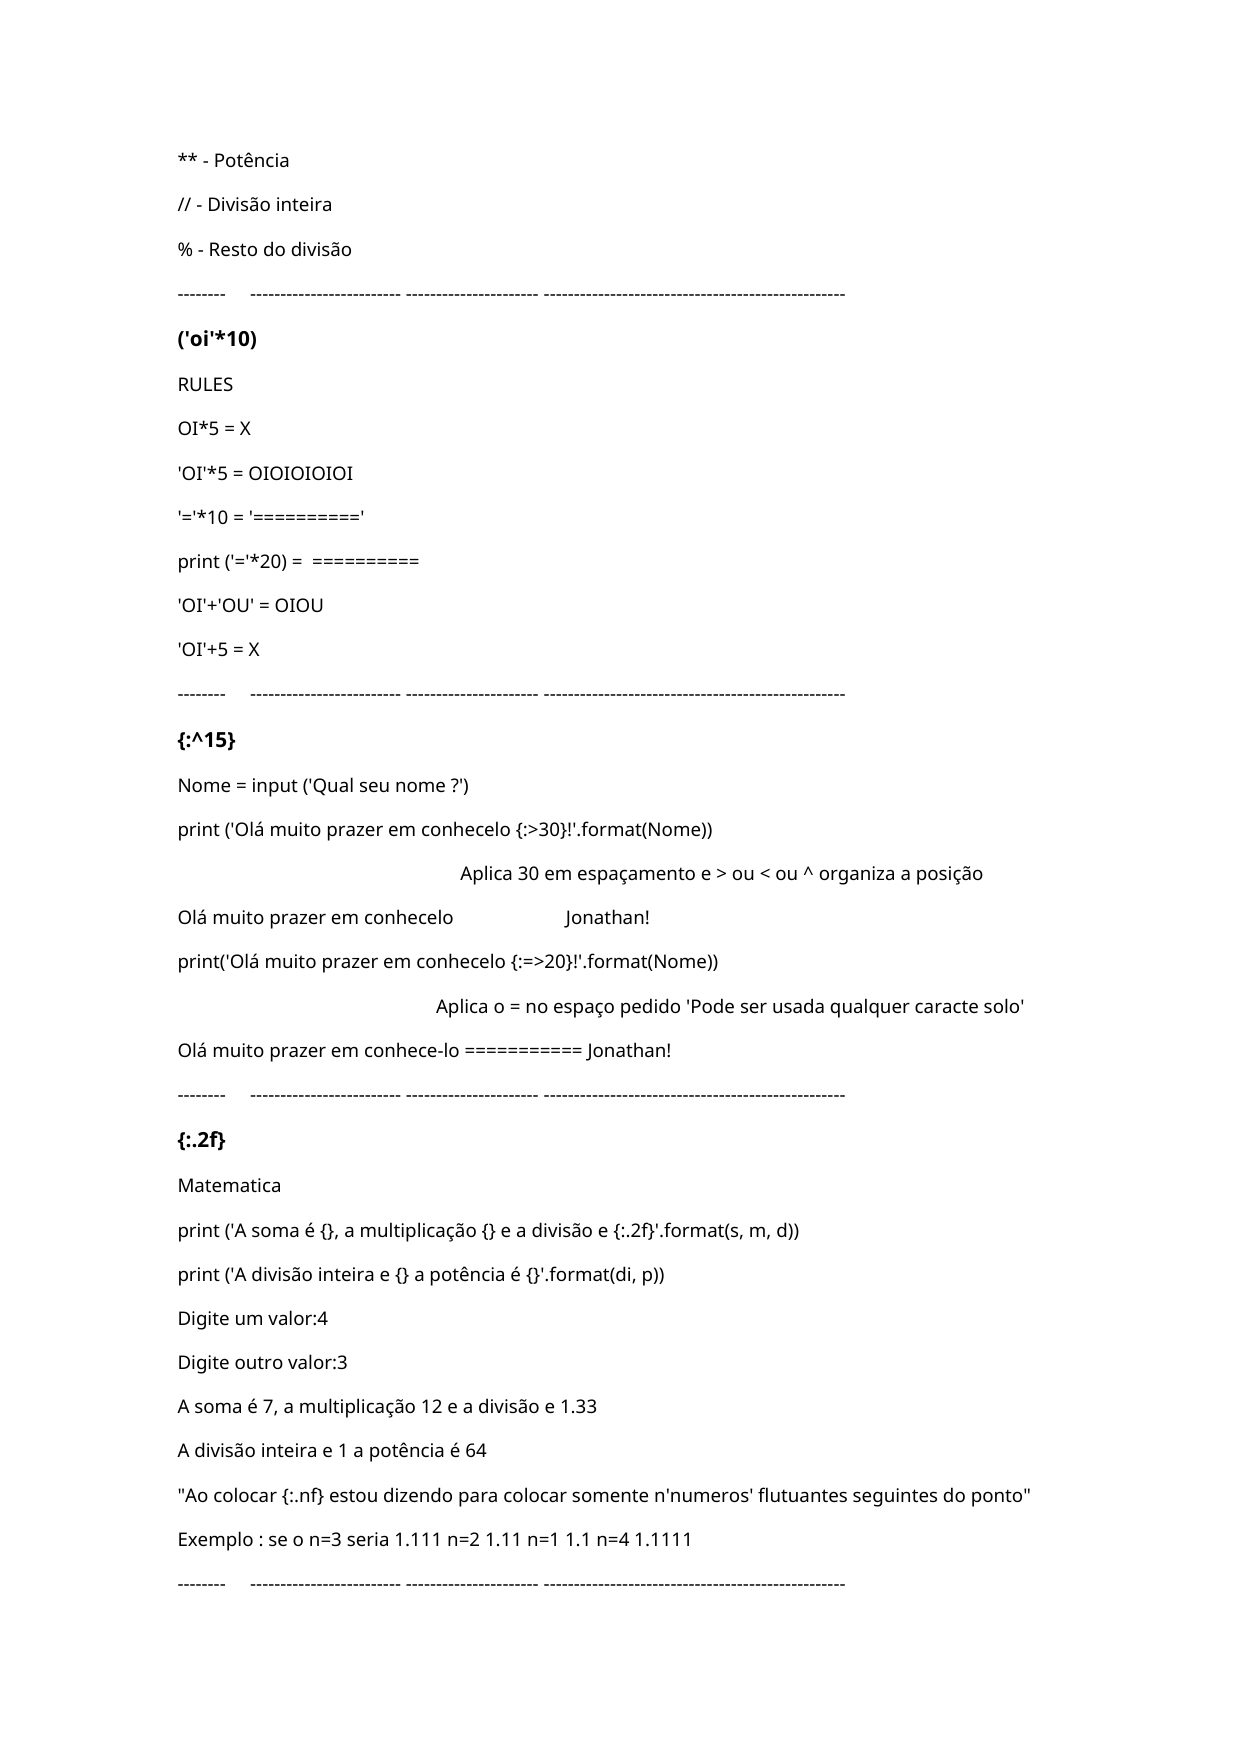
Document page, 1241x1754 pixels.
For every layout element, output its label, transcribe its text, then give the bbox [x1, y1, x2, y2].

text RULES [177, 372, 1063, 397]
text A soma é 7, a multiplicação 12 e a divisão e 1.33 [177, 1394, 1063, 1419]
text A divisão inteira e 1 a potência é 64 [177, 1438, 1063, 1463]
text print('Olá muito prazer em conhecelo {:=>20}!'.format(Nome)) [177, 949, 1063, 974]
text ('oi'*10) [177, 324, 1063, 353]
text print ('Olá muito prazer em conhecelo {:>30}!'.format(Nome)) [177, 816, 1063, 842]
text Digite um valor:4 [177, 1305, 1063, 1331]
text print ('A soma é {}, a multiplicação {} e a divisão e {:.2f}'.format(s, m, d)) [177, 1217, 1063, 1242]
text Olá muito prazer em conhece-lo =========== Jonathan! [177, 1037, 1063, 1063]
text -------- ------------------------- ---------------------- -------------------------------------------------- [177, 280, 1063, 306]
text Aplica 30 em espaçamento e > ou < ou ^ organiza a posição [177, 861, 1063, 886]
text {:.2f} [177, 1126, 1063, 1154]
text ** - Potência [177, 148, 1063, 173]
text // - Divisão inteira [177, 192, 1063, 217]
text 'OI'+5 = X [177, 637, 1063, 662]
text '='*10 = '==========' [177, 504, 1063, 529]
text Matematica [177, 1173, 1063, 1198]
text print ('='*20) = ========== [177, 548, 1063, 574]
text -------- ------------------------- ---------------------- -------------------------------------------------- [177, 1081, 1063, 1107]
text 'OI'*5 = OIOIOIOIOI [177, 460, 1063, 485]
text Olá muito prazer em conhecelo Jonathan! [177, 905, 1063, 930]
text "Ao colocar {:.nf} estou dizendo para colocar somente n'numeros' flutuantes seguintes do ponto" [177, 1482, 1063, 1507]
text {:^15} [177, 725, 1063, 753]
text 'OI'+'OU' = OIOU [177, 592, 1063, 618]
text Digite outro valor:3 [177, 1349, 1063, 1375]
text Aplica o = no espaço pedido 'Pode ser usada qualquer caracte solo' [177, 993, 1063, 1018]
text Nome = input ('Qual seu nome ?') [177, 772, 1063, 798]
text % - Resto do divisão [177, 236, 1063, 261]
text -------- ------------------------- ---------------------- -------------------------------------------------- [177, 681, 1063, 706]
text print ('A divisão inteira e {} a potência é {}'.format(di, p)) [177, 1261, 1063, 1287]
text OI*5 = X [177, 416, 1063, 441]
text -------- ------------------------- ---------------------- -------------------------------------------------- [177, 1570, 1063, 1596]
text Exemplo : se o n=3 seria 1.111 n=2 1.11 n=1 1.1 n=4 1.1111 [177, 1526, 1063, 1552]
